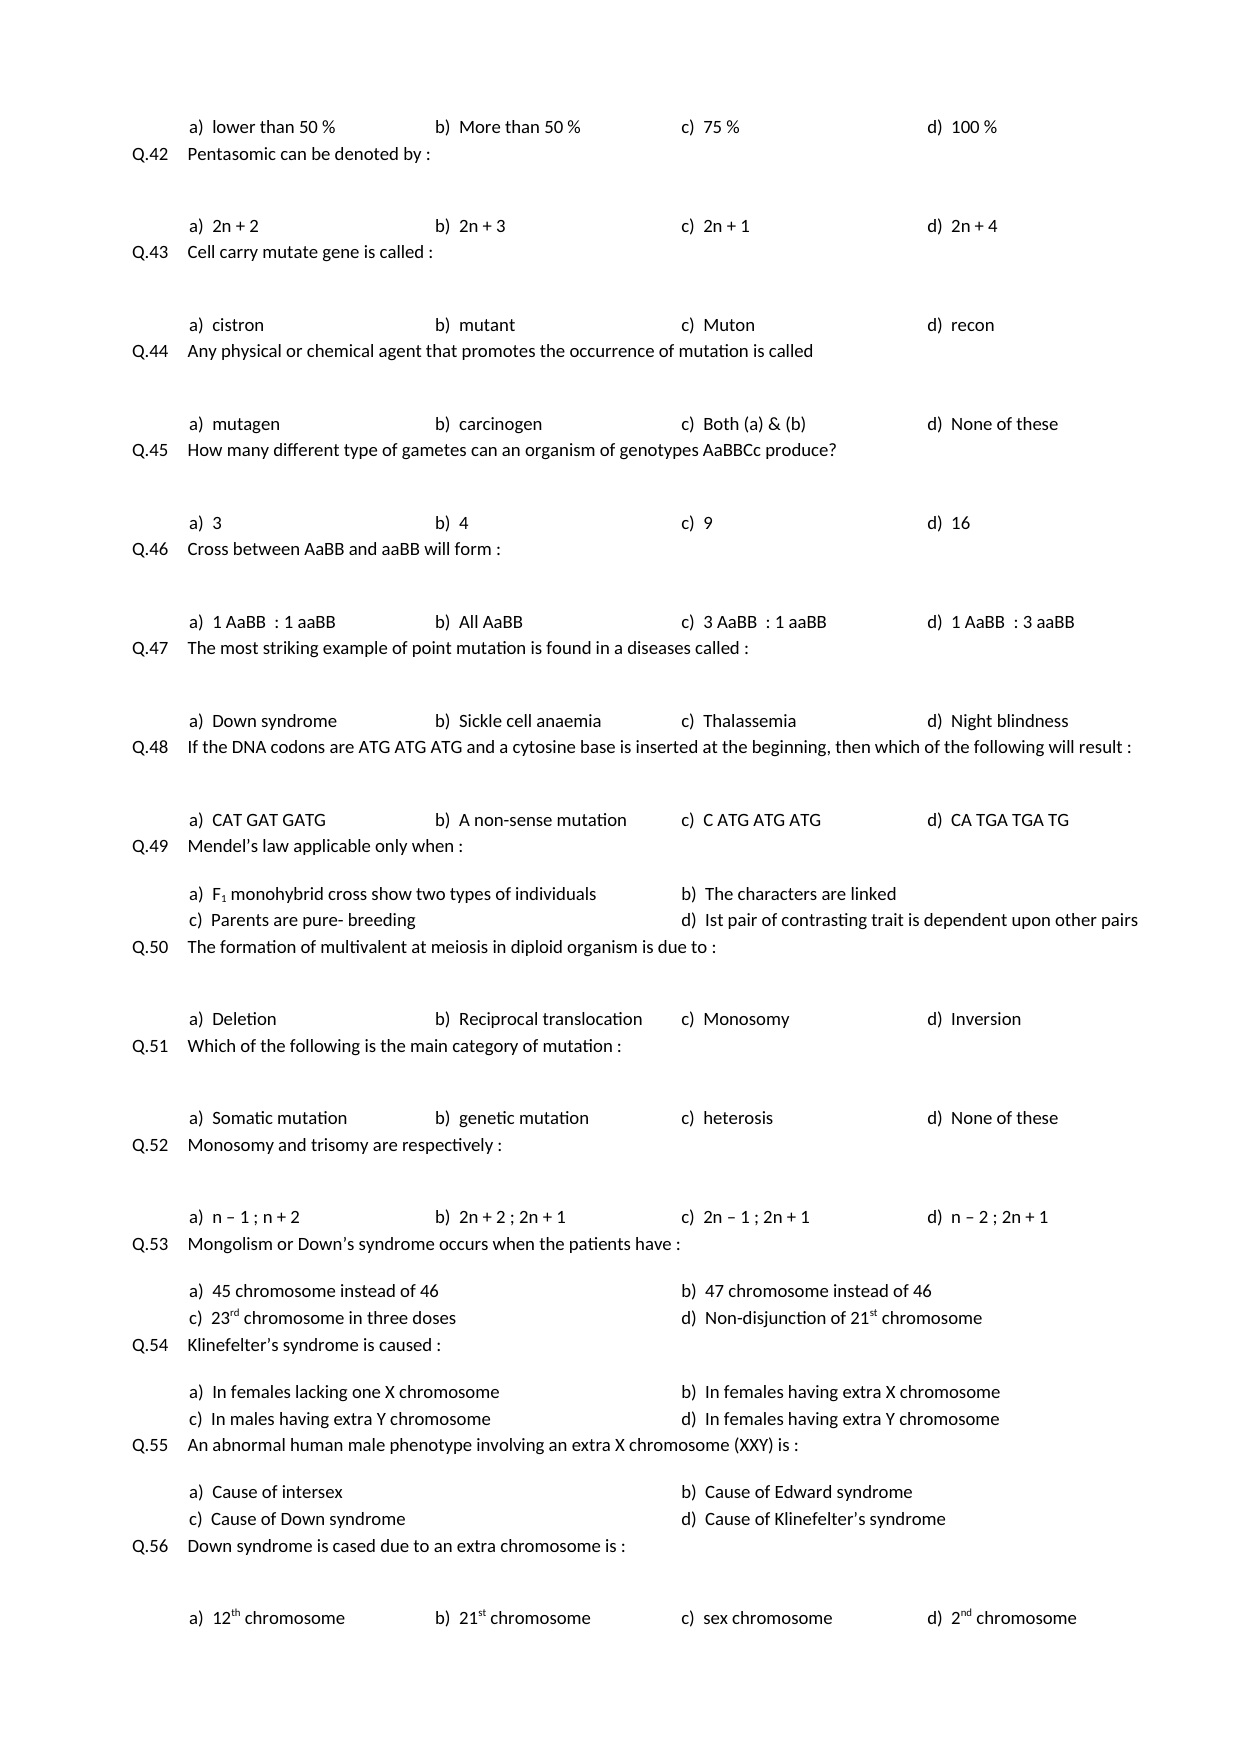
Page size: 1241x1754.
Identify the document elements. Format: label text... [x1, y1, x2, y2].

table_header b) In females having extra X chromosome [680, 1380, 1172, 1407]
table_header a) 2n + 2 [188, 189, 433, 241]
list Mendel’s law applicable only when : [150, 834, 1135, 857]
table_header b) A non-sense mutation [434, 783, 679, 834]
table_header b) 2n + 2 ; 2n + 1 [434, 1180, 679, 1232]
table_header d) None of these [926, 387, 1172, 439]
list Cross between AaBB and aaBB will form : [150, 538, 1135, 561]
table_header a) 1 AaBB : 1 aaBB [188, 585, 433, 637]
table_header a) Cause of intersex [188, 1481, 679, 1507]
list Which of the following is the main category of mutation : [150, 1034, 1135, 1057]
list Any physical or chemical agent that promotes the occurrence of mutation is called [150, 340, 1135, 363]
table_header b) 47 chromosome instead of 46 [680, 1279, 1172, 1306]
table_header a) CAT GAT GATG [188, 783, 433, 834]
table_header d) Night blindness [926, 684, 1172, 736]
table_header d) 2n + 4 [926, 189, 1172, 241]
list The formation of multivalent at meiosis in diploid organism is due to : [150, 935, 1135, 958]
table_header c) heterosis [680, 1081, 926, 1133]
table_cell c) Cause of Down syndrome [188, 1508, 679, 1534]
table_header d) 1 AaBB : 3 aaBB [926, 585, 1172, 637]
table_header c) Muton [680, 288, 926, 340]
table_cell c) In males having extra Y chromosome [188, 1407, 679, 1433]
table_header c) Monosomy [680, 983, 926, 1034]
table_header b) The characters are linked [680, 882, 1172, 908]
list Cell carry mutate gene is called : [150, 241, 1135, 264]
list Down syndrome is cased due to an extra chromosome is : [150, 1534, 1135, 1557]
list Pentasomic can be denoted by : [150, 142, 1135, 165]
table_cell d) Ist pair of contrasting trait is dependent upon other pairs [680, 909, 1172, 935]
table_header a) 12th chromosome [188, 1581, 433, 1633]
table_header a) n – 1 ; n + 2 [188, 1180, 433, 1232]
table_cell c) Parents are pure- breeding [188, 909, 679, 935]
table_cell d) In females having extra Y chromosome [680, 1407, 1172, 1433]
table_header b) Sickle cell anaemia [434, 684, 679, 736]
table_header c) C ATG ATG ATG [680, 783, 926, 834]
table_header c) 3 AaBB : 1 aaBB [680, 585, 926, 637]
table_header b) carcinogen [434, 387, 679, 439]
table_header b) Cause of Edward syndrome [680, 1481, 1172, 1507]
table_header d) 16 [926, 486, 1172, 538]
table_header d) Inversion [926, 983, 1172, 1034]
table_header c) Thalassemia [680, 684, 926, 736]
table_header a) Deletion [188, 983, 433, 1034]
table_header d) CA TGA TGA TG [926, 783, 1172, 834]
table_header a) In females lacking one X chromosome [188, 1380, 679, 1407]
table_header b) More than 50 % [434, 90, 679, 142]
table_header b) Reciprocal translocation [434, 983, 679, 1034]
list An abnormal human male phenotype involving an extra X chromosome (XXY) is : [150, 1433, 1135, 1456]
table_header c) 2n – 1 ; 2n + 1 [680, 1180, 926, 1232]
list If the DNA codons are ATG ATG ATG and a cytosine base is inserted at the beginning, then which of the following will result : [150, 736, 1135, 758]
list Mongolism or Down’s syndrome occurs when the patients have : [150, 1232, 1135, 1255]
table_header b) mutant [434, 288, 679, 340]
list The most striking example of point mutation is found in a diseases called : [150, 637, 1135, 659]
table_header a) 3 [188, 486, 433, 538]
table_cell d) Non-disjunction of 21st chromosome [680, 1306, 1172, 1333]
list Klinefelter’s syndrome is caused : [150, 1333, 1135, 1356]
table_header d) 100 % [926, 90, 1172, 142]
table_header a) mutagen [188, 387, 433, 439]
table_header d) recon [926, 288, 1172, 340]
table_header a) Somatic mutation [188, 1081, 433, 1133]
table_header a) lower than 50 % [188, 90, 433, 142]
table_header c) 2n + 1 [680, 189, 926, 241]
table_header a) cistron [188, 288, 433, 340]
table_cell d) Cause of Klinefelter’s syndrome [680, 1508, 1172, 1534]
table_header b) 21st chromosome [434, 1581, 679, 1633]
table_header b) 2n + 3 [434, 189, 679, 241]
list How many different type of gametes can an organism of genotypes AaBBCc produce? [150, 439, 1135, 462]
table_header c) Both (a) & (b) [680, 387, 926, 439]
table_header b) genetic mutation [434, 1081, 679, 1133]
table_header a) F1 monohybrid cross show two types of individuals [188, 882, 679, 908]
table_header d) n – 2 ; 2n + 1 [926, 1180, 1172, 1232]
table_header c) sex chromosome [680, 1581, 926, 1633]
table_header c) 75 % [680, 90, 926, 142]
list Monosomy and trisomy are respectively : [150, 1133, 1135, 1156]
table_header d) 2nd chromosome [926, 1581, 1172, 1633]
table_header a) Down syndrome [188, 684, 433, 736]
table_header b) All AaBB [434, 585, 679, 637]
table_header b) 4 [434, 486, 679, 538]
table_header a) 45 chromosome instead of 46 [188, 1279, 679, 1306]
table_header d) None of these [926, 1081, 1172, 1133]
table_cell c) 23rd chromosome in three doses [188, 1306, 679, 1333]
table_header c) 9 [680, 486, 926, 538]
